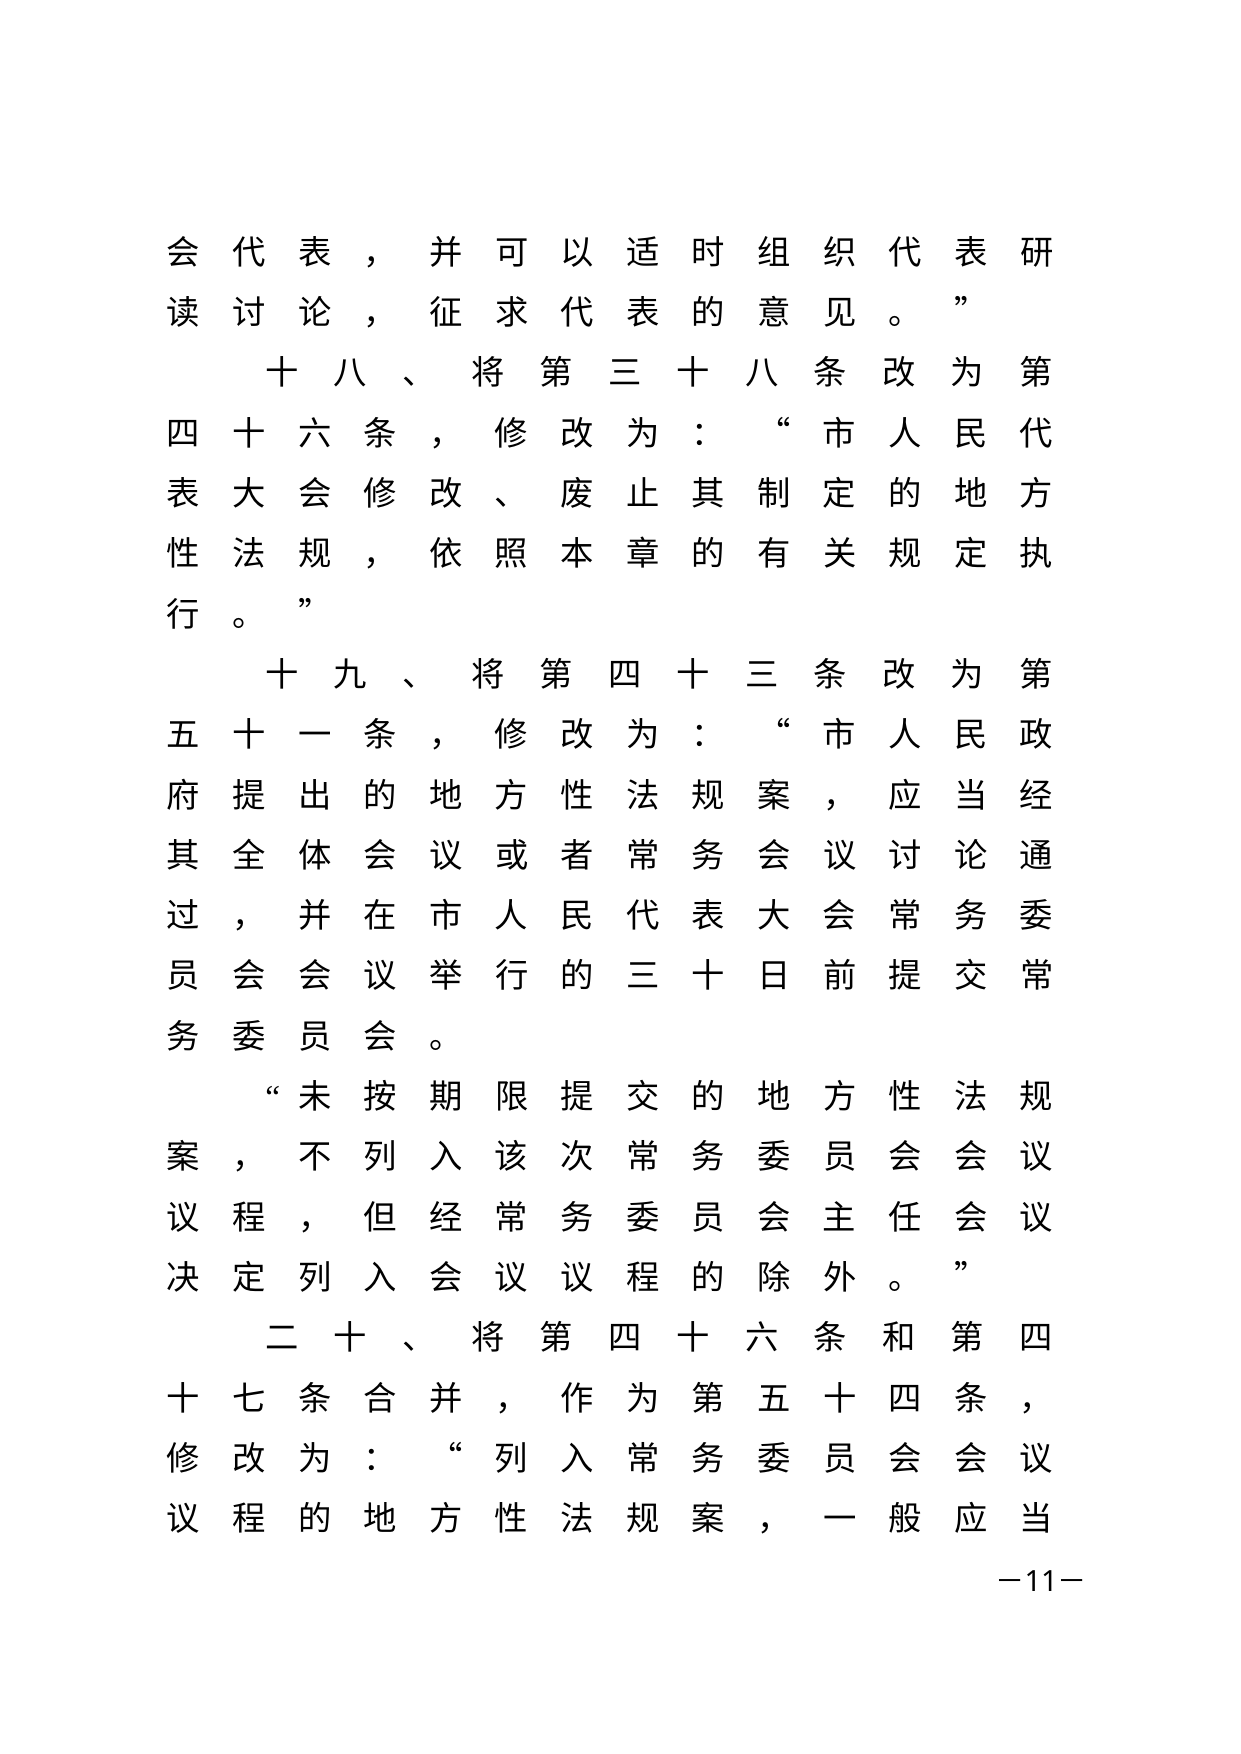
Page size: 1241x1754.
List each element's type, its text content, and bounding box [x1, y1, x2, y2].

list 十七、将第二十九条改为第三十七条，修改为：“常务委员会决定提请市人民代表大会会议审议的地方性法规案，应当在会议举行的一个月前将地方性法规案及相关材料发给市人民代表大会代表，并可以适时组织代表研读讨论，征求代表的意见。” [167, 219, 1085, 340]
list 十九、将第四十三条改为第五十一条，修改为：“市人民政府提出的地方性法规案，应当经其全体会议或者常务会议讨论通过，并在市人民代表大会常务委员会会议举行的三十日前提交常务委员会。 [167, 642, 1085, 1064]
list “未按期限提交的地方性法规案，不列入该次常务委员会会议议程，但经常务委员会主任会议决定列入会议议程的除外。” [167, 1064, 1085, 1305]
list 十八、将第三十八条改为第四十六条，修改为：“市人民代表大会修改、废止其制定的地方性法规，依照本章的有关规定执行。” [167, 340, 1085, 642]
list 二十、将第四十六条和第四十七条合并，作为第五十四条，修改为：“列入常务委员会会议议程的地方性法规案，一般应当经两次常务委员会会议审议后交付表决。 [167, 1305, 1085, 1546]
